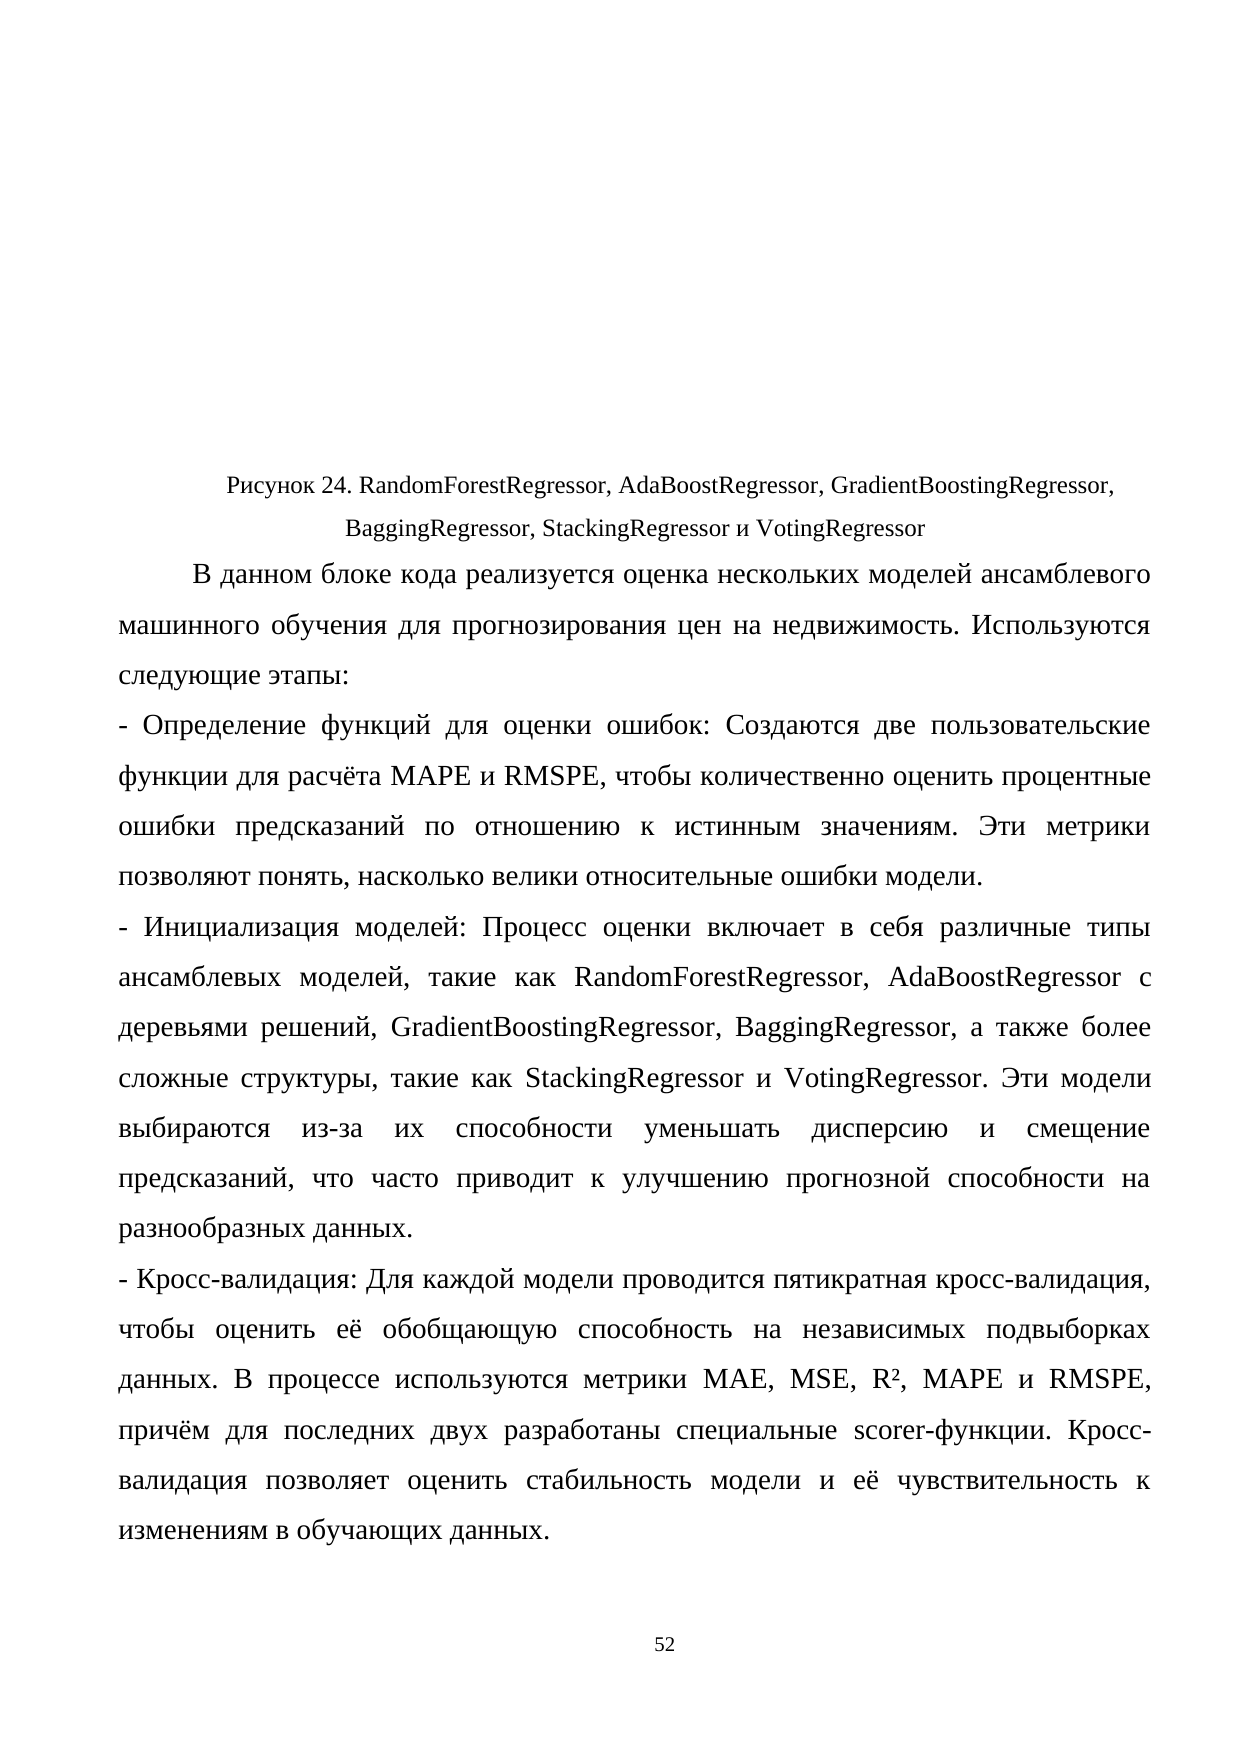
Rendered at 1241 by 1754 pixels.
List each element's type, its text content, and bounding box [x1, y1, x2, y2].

list Рисунок 24. RandomForestRegressor, AdaBoostRegressor, GradientBoostingRegressor, BaggingRegressor, StackingRegressor и VotingRegressor [118, 470, 1152, 542]
list - Определение функций для оценки ошибок: Создаются две пользовательские функции для расчёта MAPE и RMSPE, чтобы количественно оценить процентные ошибки предсказаний по отношению к истинным значениям. Эти метрики позволяют понять, насколько велики относительные ошибки модели. [118, 707, 1152, 892]
list - Инициализация моделей: Процесс оценки включает в себя различные типы ансамблевых моделей, такие как RandomForestRegressor, AdaBoostRegressor с деревьями решений, GradientBoostingRegressor, BaggingRegressor, а также более сложные структуры, такие как StackingRegressor и VotingRegressor. Эти модели выбираются из-за их способности уменьшать дисперсию и смещение предсказаний, что часто приводит к улучшению прогнозной способности на разнообразных данных. [118, 909, 1152, 1244]
list - Кросс-валидация: Для каждой модели проводится пятикратная кросс-валидация, чтобы оценить её обобщающую способность на независимых подвыборках данных. В процессе используются метрики MAE, MSE, R², MAPE и RMSPE, причём для последних двух разработаны специальные scorer-функции. Кросс-валидация позволяет оценить стабильность модели и её чувствительность к изменениям в обучающих данных. [118, 1261, 1152, 1546]
list В данном блоке кода реализуется оценка нескольких моделей ансамблевого машинного обучения для прогнозирования цен на недвижимость. Используются следующие этапы: [118, 557, 1152, 691]
